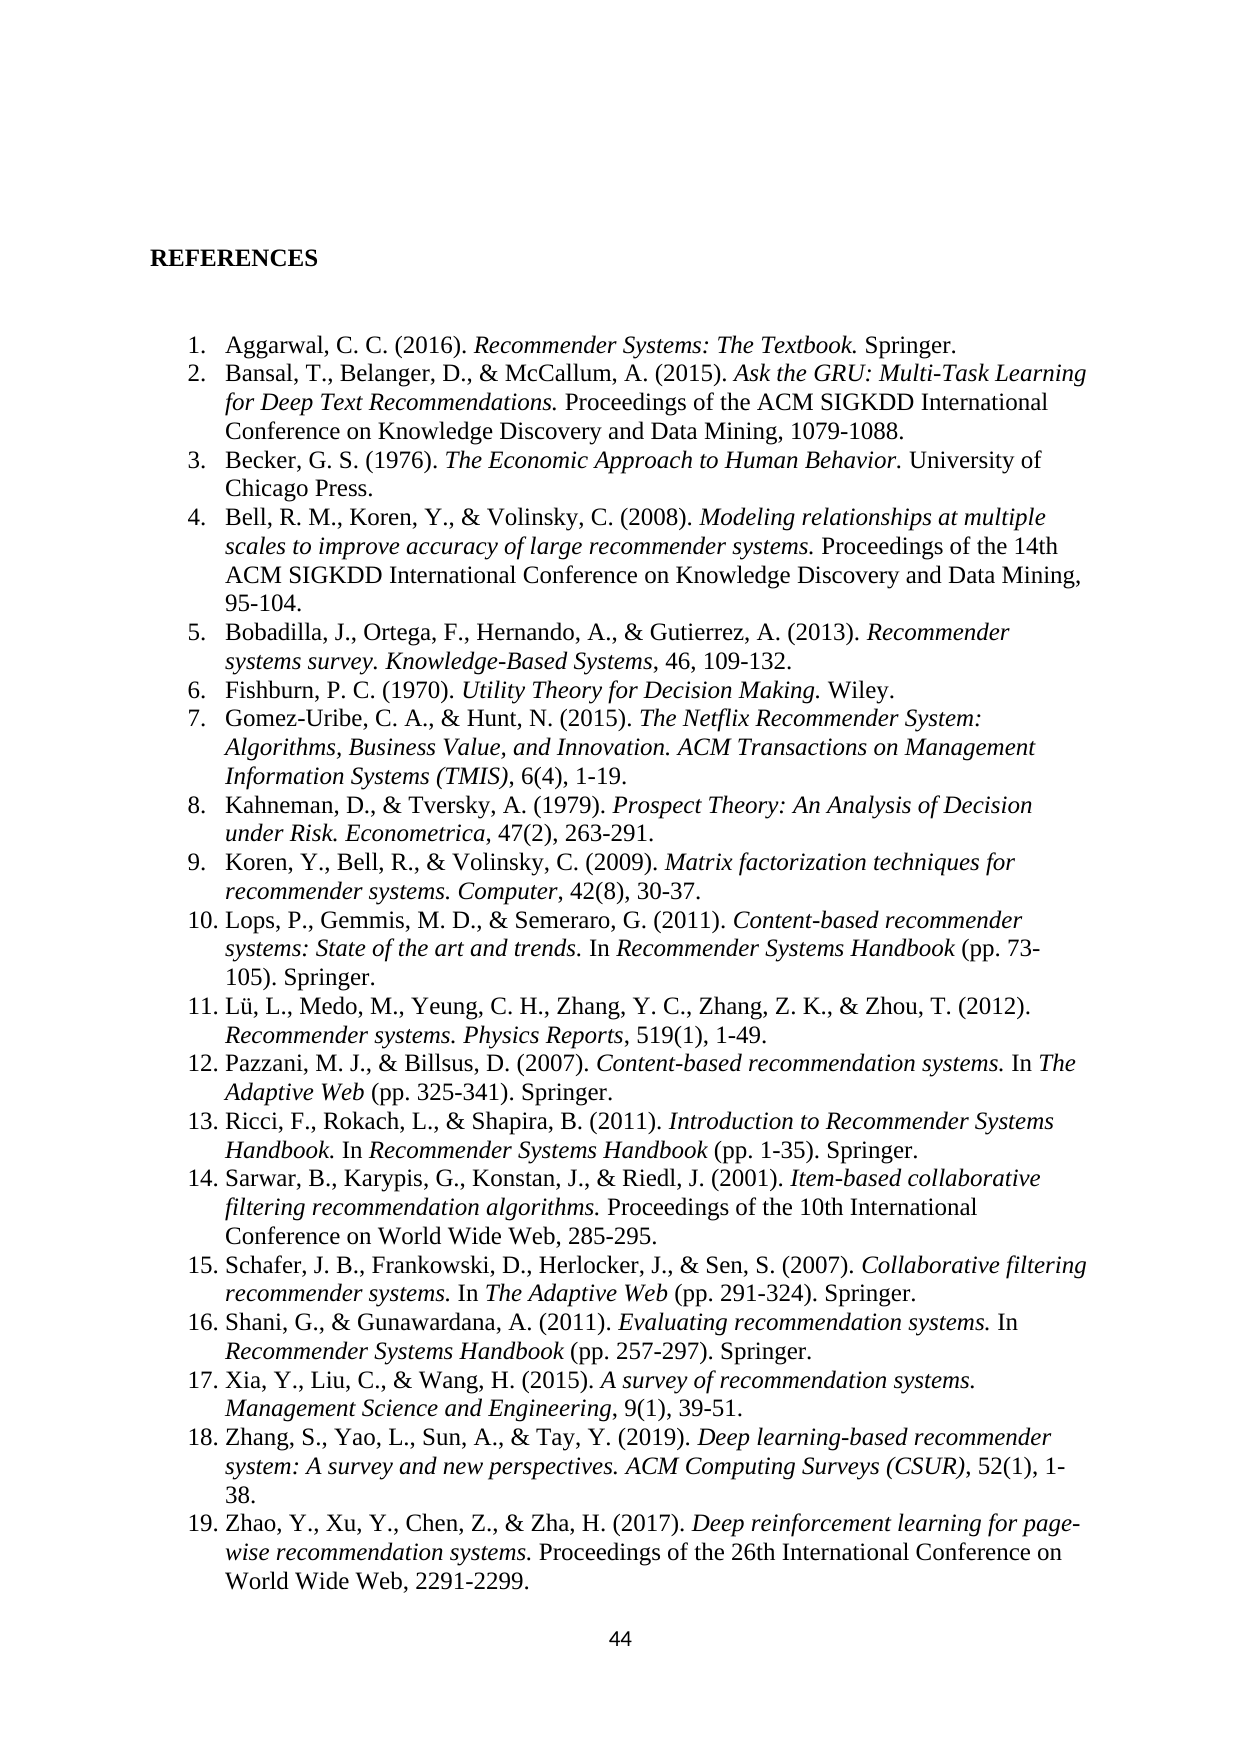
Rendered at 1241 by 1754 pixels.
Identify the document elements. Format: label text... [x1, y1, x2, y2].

list Ricci, F., Rokach, L., & Shapira, B. (2011). Introduction to Recommender Systems Handbook. In Recommender Systems Handbook (pp. 1-35). Springer. [187, 1106, 1090, 1163]
list Koren, Y., Bell, R., & Volinsky, C. (2009). Matrix factorization techniques for recommender systems. Computer, 42(8), 30-37. [187, 847, 1090, 905]
list Bell, R. M., Koren, Y., & Volinsky, C. (2008). Modeling relationships at multiple scales to improve accuracy of large recommender systems. Proceedings of the 14th ACM SIGKDD International Conference on Knowledge Discovery and Data Mining, 95-104. [187, 502, 1090, 617]
list Xia, Y., Liu, C., & Wang, H. (2015). A survey of recommendation systems. Management Science and Engineering, 9(1), 39-51. [187, 1365, 1090, 1422]
list Becker, G. S. (1976). The Economic Approach to Human Behavior. University of Chicago Press. [187, 445, 1090, 502]
list Aggarwal, C. C. (2016). Recommender Systems: The Textbook. Springer. [187, 330, 1090, 358]
text REFERENCES [150, 243, 1090, 272]
list Lü, L., Medo, M., Yeung, C. H., Zhang, Y. C., Zhang, Z. K., & Zhou, T. (2012). Recommender systems. Physics Reports, 519(1), 1-49. [187, 991, 1090, 1048]
list Kahneman, D., & Tversky, A. (1979). Prospect Theory: An Analysis of Decision under Risk. Econometrica, 47(2), 263-291. [187, 790, 1090, 847]
list Bobadilla, J., Ortega, F., Hernando, A., & Gutierrez, A. (2013). Recommender systems survey. Knowledge-Based Systems, 46, 109-132. [187, 617, 1090, 675]
list Lops, P., Gemmis, M. D., & Semeraro, G. (2011). Content-based recommender systems: State of the art and trends. In Recommender Systems Handbook (pp. 73-105). Springer. [187, 905, 1090, 991]
list Shani, G., & Gunawardana, A. (2011). Evaluating recommendation systems. In Recommender Systems Handbook (pp. 257-297). Springer. [187, 1307, 1090, 1365]
list Sarwar, B., Karypis, G., Konstan, J., & Riedl, J. (2001). Item-based collaborative filtering recommendation algorithms. Proceedings of the 10th International Conference on World Wide Web, 285-295. [187, 1163, 1090, 1250]
list Bansal, T., Belanger, D., & McCallum, A. (2015). Ask the GRU: Multi-Task Learning for Deep Text Recommendations. Proceedings of the ACM SIGKDD International Conference on Knowledge Discovery and Data Mining, 1079-1088. [187, 358, 1090, 445]
list Pazzani, M. J., & Billsus, D. (2007). Content-based recommendation systems. In The Adaptive Web (pp. 325-341). Springer. [187, 1048, 1090, 1106]
list Schafer, J. B., Frankowski, D., Herlocker, J., & Sen, S. (2007). Collaborative filtering recommender systems. In The Adaptive Web (pp. 291-324). Springer. [187, 1250, 1090, 1307]
list Gomez-Uribe, C. A., & Hunt, N. (2015). The Netflix Recommender System: Algorithms, Business Value, and Innovation. ACM Transactions on Management Information Systems (TMIS), 6(4), 1-19. [187, 703, 1090, 790]
list Zhao, Y., Xu, Y., Chen, Z., & Zha, H. (2017). Deep reinforcement learning for page-wise recommendation systems. Proceedings of the 26th International Conference on World Wide Web, 2291-2299. [187, 1508, 1090, 1595]
list Zhang, S., Yao, L., Sun, A., & Tay, Y. (2019). Deep learning-based recommender system: A survey and new perspectives. ACM Computing Surveys (CSUR), 52(1), 1-38. [187, 1422, 1090, 1508]
list Fishburn, P. C. (1970). Utility Theory for Decision Making. Wiley. [187, 675, 1090, 703]
